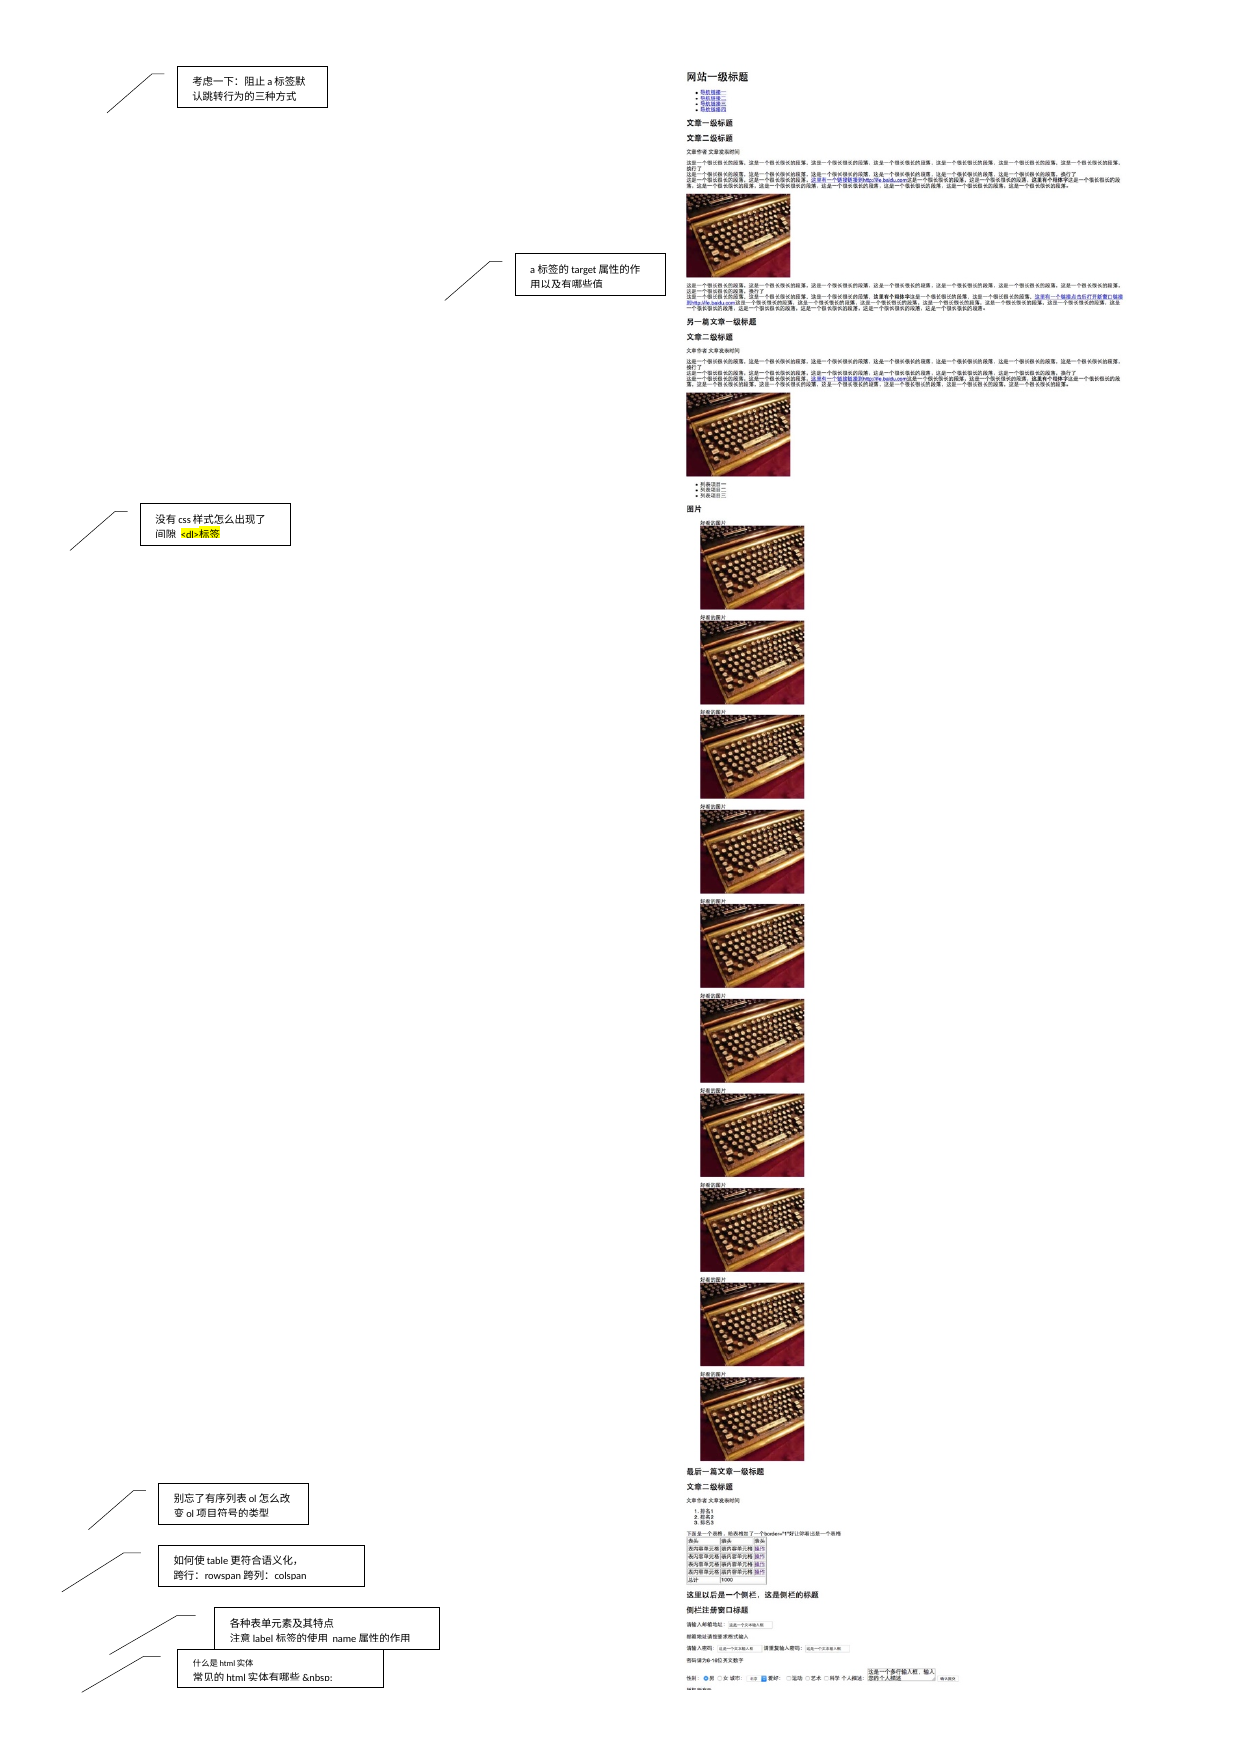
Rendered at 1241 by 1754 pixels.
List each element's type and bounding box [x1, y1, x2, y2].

picture [683, 64, 1127, 1690]
